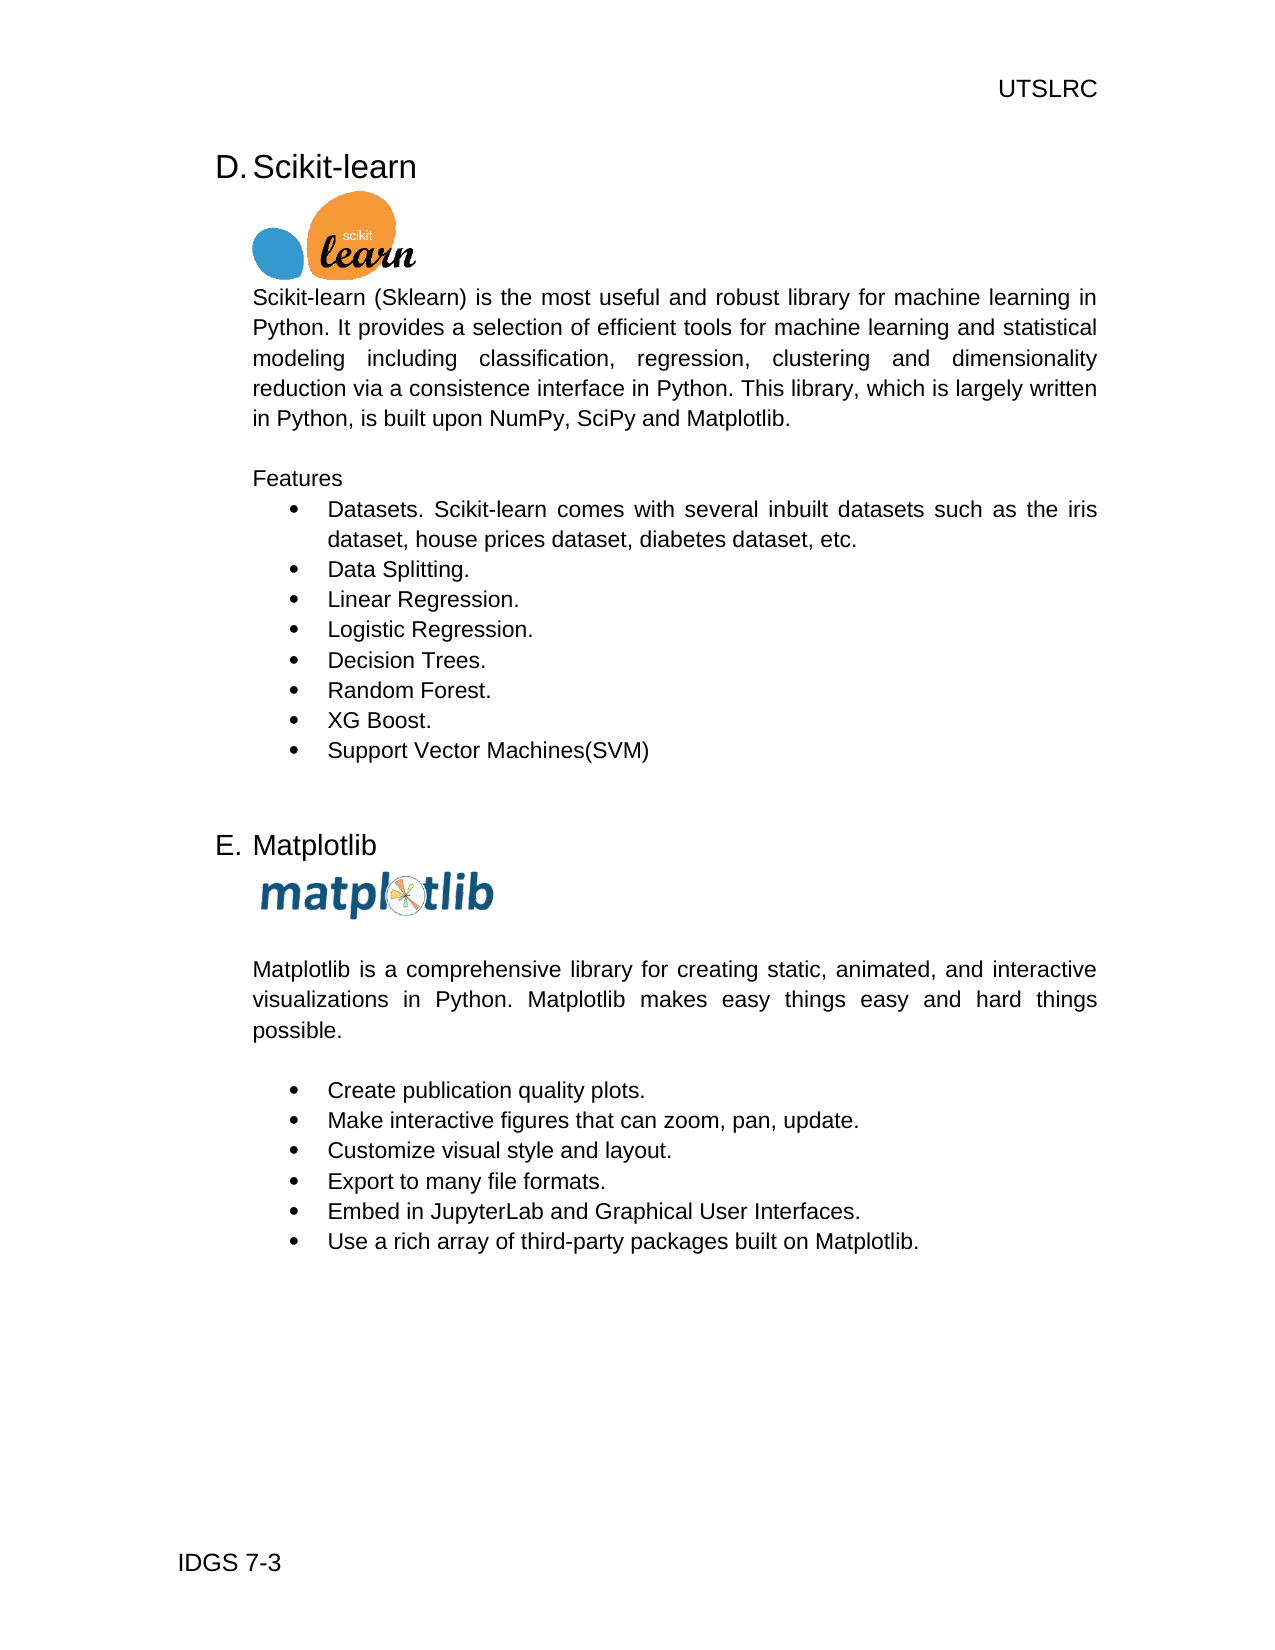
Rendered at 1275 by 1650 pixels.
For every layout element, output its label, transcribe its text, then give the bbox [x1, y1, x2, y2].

list Customize visual style and layout. [290, 1137, 1098, 1164]
list Matplotlib [215, 828, 1098, 861]
list Datasets. Scikit-learn comes with several inbuilt datasets such as the iris dataset, house prices dataset, diabetes dataset, etc. [290, 496, 1098, 552]
list Export to many file formats. [290, 1168, 1098, 1194]
list Make interactive figures that can zoom, pan, update. [290, 1107, 1098, 1133]
list Features [252, 465, 1098, 492]
list Scikit-learn (Sklearn) is the most useful and robust library for machine learning in Python. It provides a selection of efficient tools for machine learning and statistical modeling including classification, regression, clustering and dimensionality reduction via a consistence interface in Python. This library, which is largely written in Python, is built upon NumPy, SciPy and Matplotlib. [252, 284, 1098, 431]
list Random Forest. [290, 677, 1098, 703]
list Logistic Regression. [290, 616, 1098, 643]
picture [252, 866, 501, 922]
list Linear Regression. [290, 586, 1098, 612]
list XG Boost. [290, 707, 1098, 733]
list Create publication quality plots. [290, 1077, 1098, 1103]
list Data Splitting. [290, 556, 1098, 582]
list Decision Trees. [290, 647, 1098, 673]
list Use a rich array of third-party packages built on Matplotlib. [290, 1228, 1098, 1254]
list Scikit-learn [215, 148, 1098, 186]
list Support Vector Machines(SVM) [290, 737, 1098, 763]
list Matplotlib is a comprehensive library for creating static, animated, and interactive visualizations in Python. Matplotlib makes easy things easy and hard things possible. [252, 956, 1098, 1043]
list Embed in JupyterLab and Graphical User Interfaces. [290, 1198, 1098, 1224]
picture [252, 191, 416, 280]
